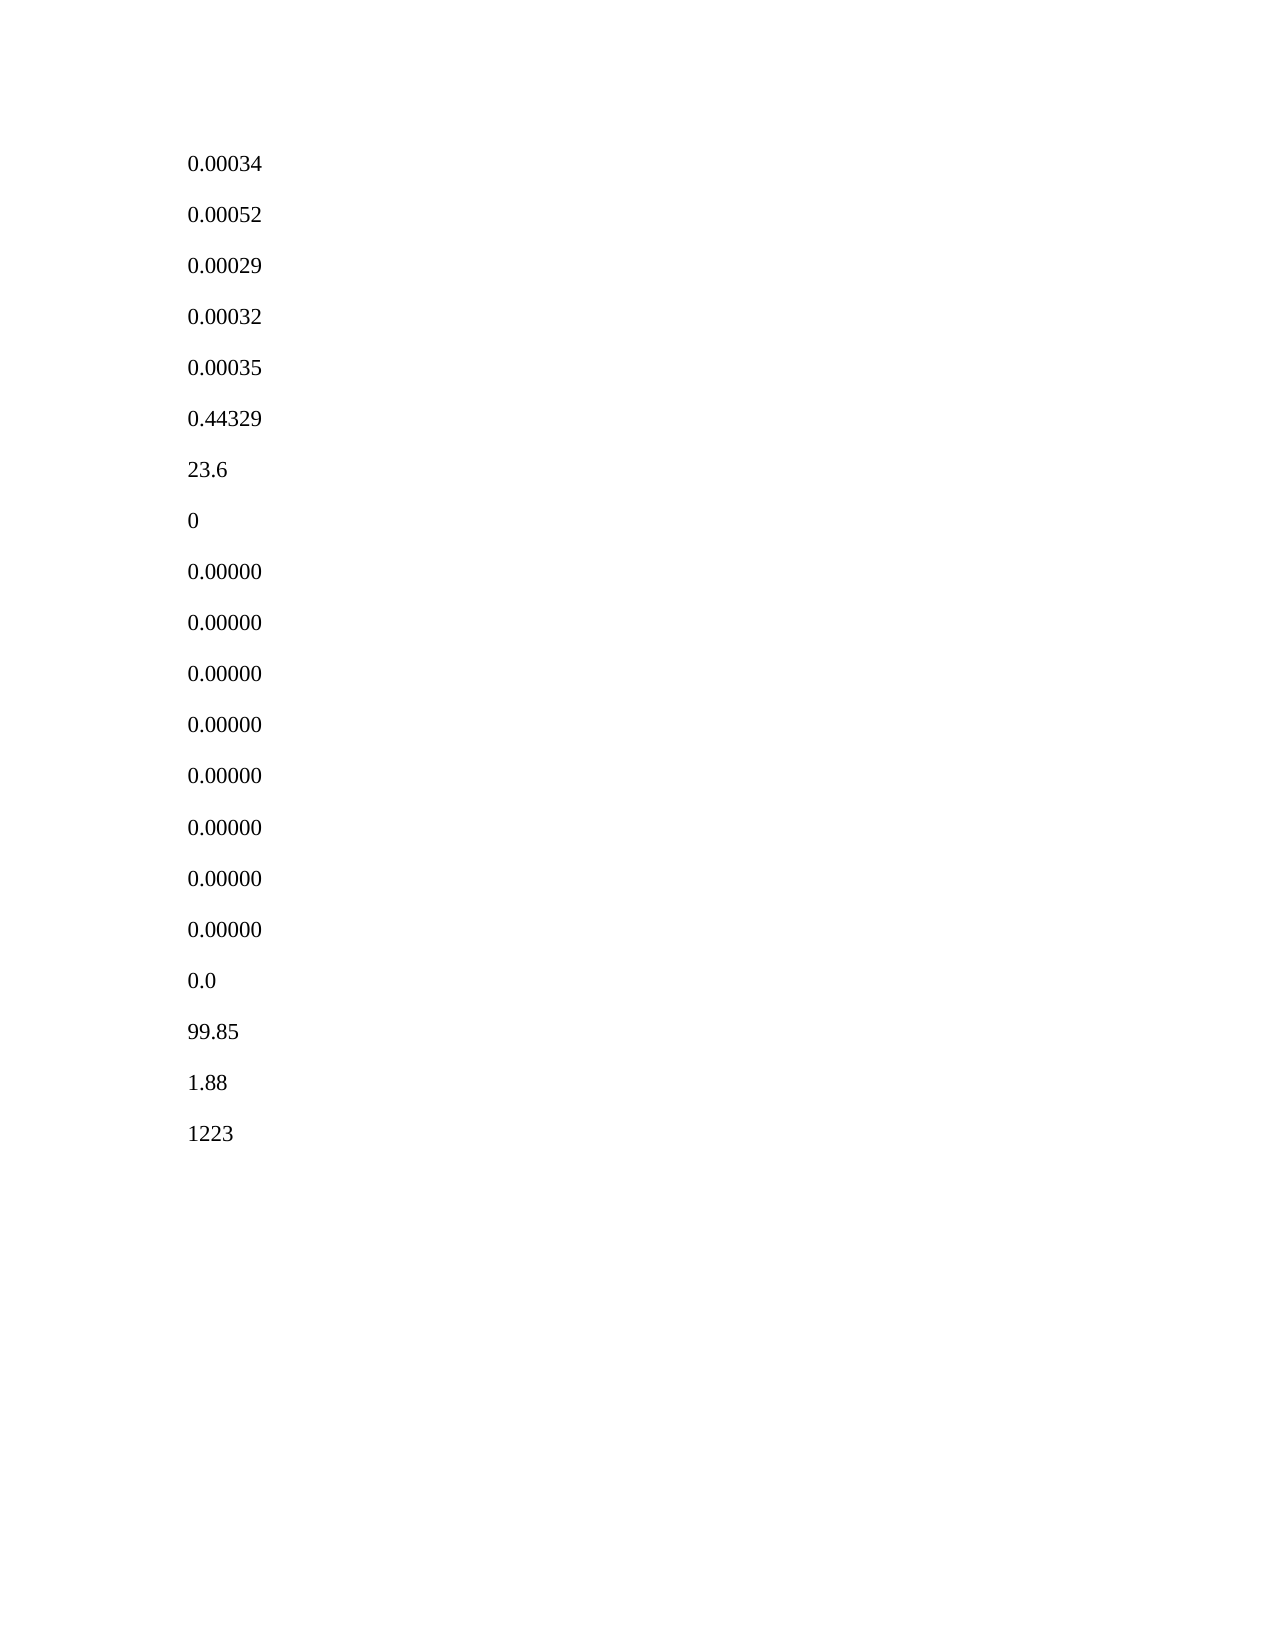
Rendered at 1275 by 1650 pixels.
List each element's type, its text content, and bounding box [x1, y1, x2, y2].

table_cell 0.00000 [176, 711, 1076, 762]
table_cell 0.00000 [176, 916, 1076, 967]
table_cell 0.00000 [176, 558, 1076, 609]
table_cell 0.00000 [176, 609, 1076, 660]
table_cell 0.00034 [176, 150, 1076, 201]
table_cell 0.0 [176, 967, 1076, 1018]
table_cell 0.00000 [176, 763, 1076, 813]
table_cell 99.85 [176, 1018, 1076, 1069]
table_cell 0.00035 [176, 354, 1076, 405]
table_cell 0.44329 [176, 405, 1076, 456]
table_cell 0.00029 [176, 252, 1076, 303]
table_cell 1223 [176, 1120, 1076, 1171]
table_cell 23.6 [176, 456, 1076, 507]
table_cell 1.88 [176, 1069, 1076, 1120]
table_cell 0.00000 [176, 814, 1076, 864]
table_cell 0.00032 [176, 303, 1076, 354]
table_cell 0.00000 [176, 660, 1076, 711]
table_cell 0.00000 [176, 865, 1076, 916]
table_cell 0 [176, 507, 1076, 558]
table_cell 0.00052 [176, 201, 1076, 252]
